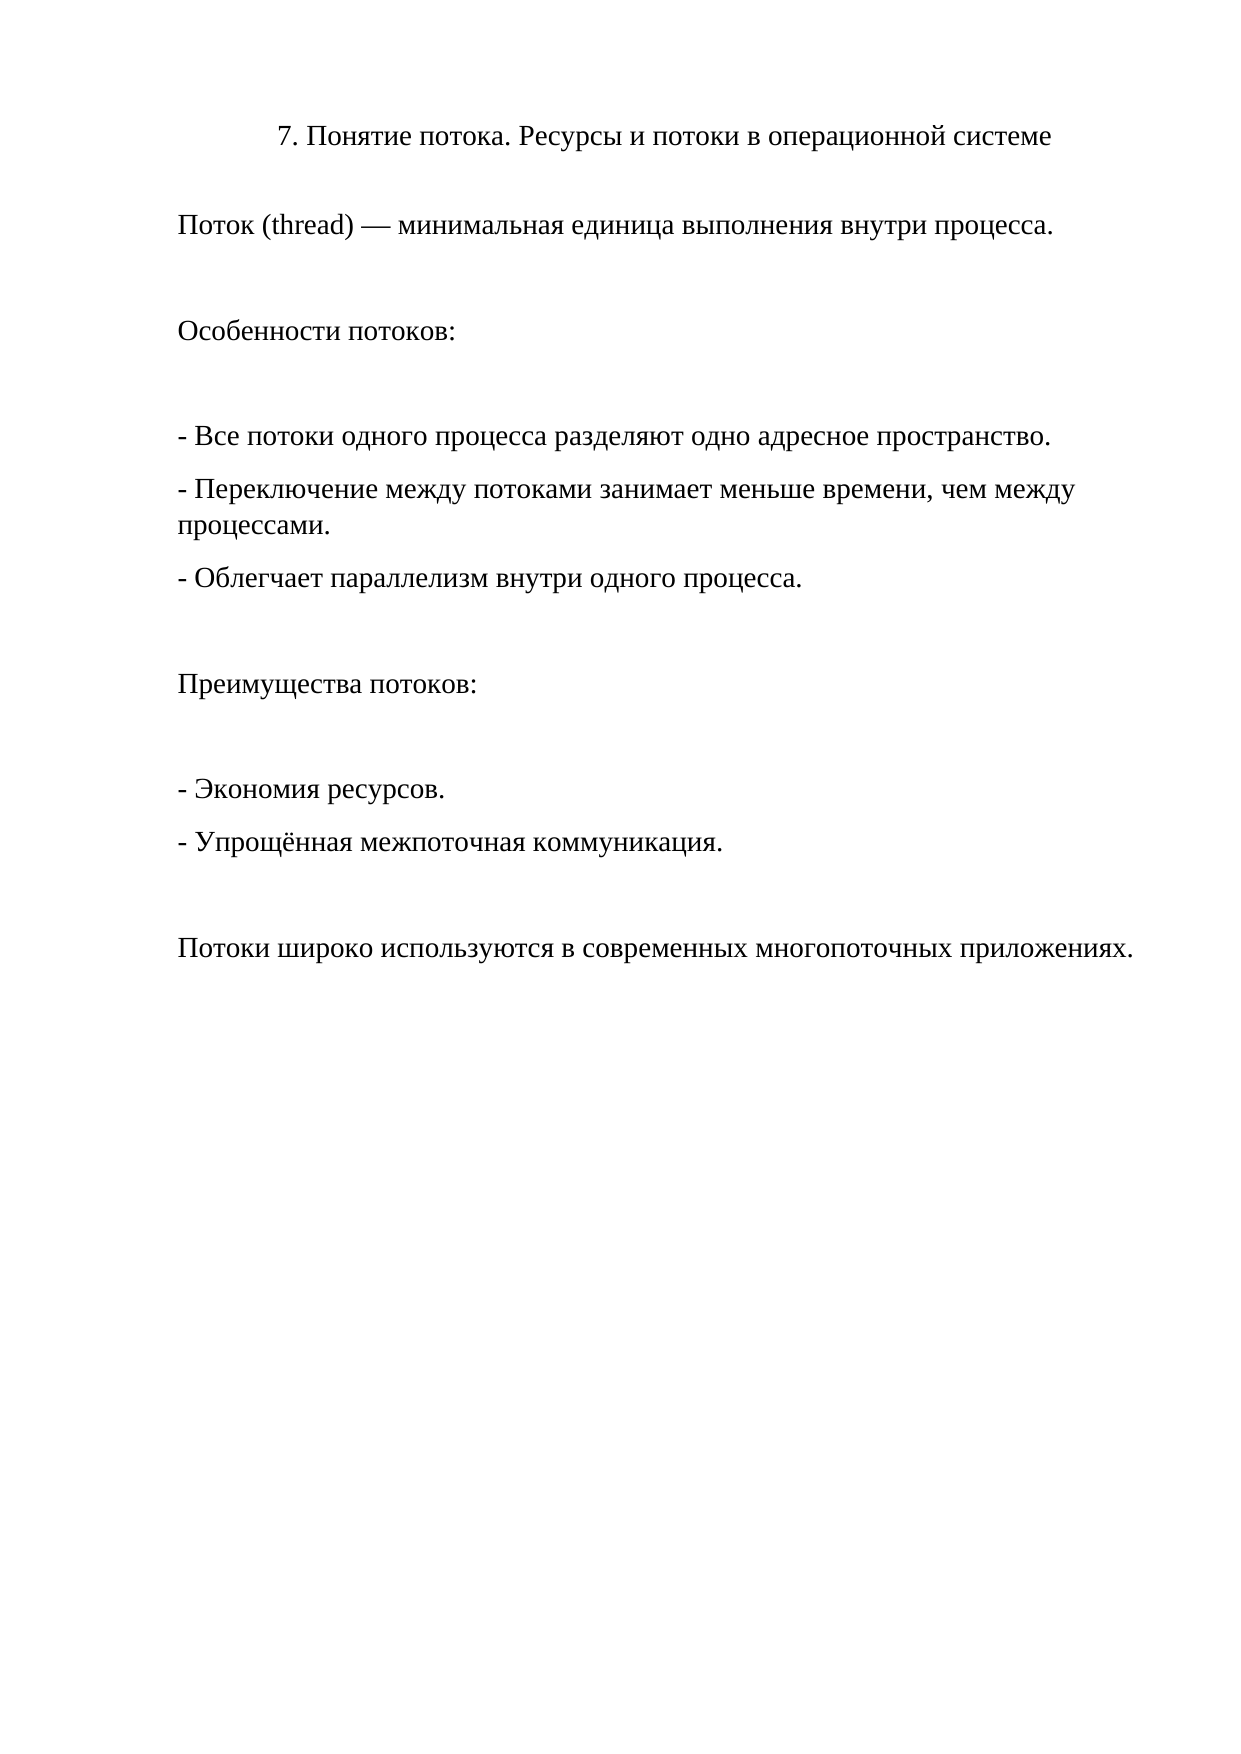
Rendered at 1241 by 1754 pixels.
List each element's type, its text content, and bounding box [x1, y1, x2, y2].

text - Облегчает параллелизм внутри одного процесса. [177, 560, 1152, 594]
text - Все потоки одного процесса разделяют одно адресное пространство. [177, 418, 1152, 452]
text - Упрощённая межпоточная коммуникация. [177, 824, 1152, 858]
text Преимущества потоков: [177, 666, 1152, 699]
text Поток (thread) — минимальная единица выполнения внутри процесса. [177, 207, 1152, 241]
subtitle 7. Понятие потока. Ресурсы и потоки в операционной системе [177, 118, 1152, 152]
text Потоки широко используются в современных многопоточных приложениях. [177, 930, 1152, 963]
text - Экономия ресурсов. [177, 771, 1152, 805]
text - Переключение между потоками занимает меньше времени, чем между процессами. [177, 471, 1152, 541]
text Особенности потоков: [177, 313, 1152, 346]
